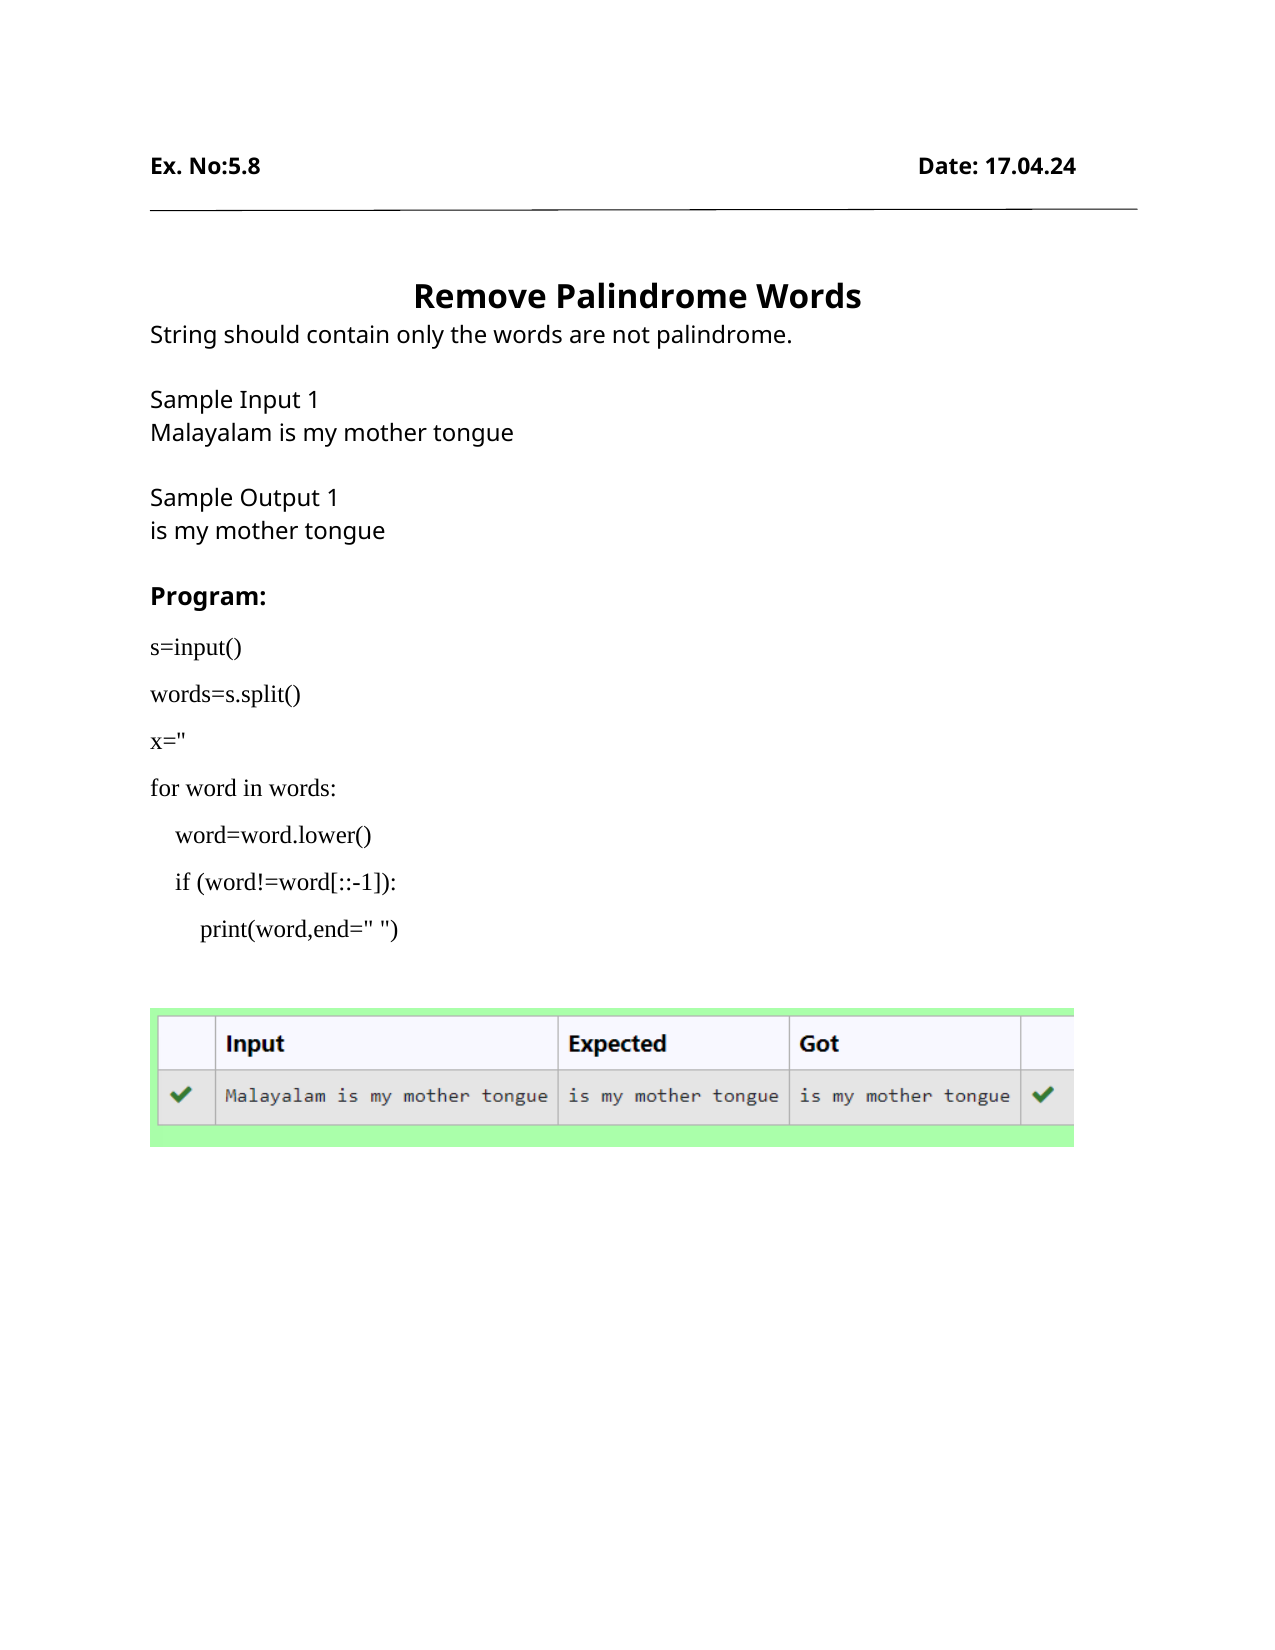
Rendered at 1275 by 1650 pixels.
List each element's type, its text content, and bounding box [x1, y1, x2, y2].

text s=input() [150, 632, 1125, 660]
text words=s.split() [150, 679, 1125, 707]
text Ex. No:5.8 Date: 17.04.24 [150, 150, 1125, 181]
text word=word.lower() [150, 820, 1125, 849]
text Program: [150, 579, 1125, 613]
picture [150, 1008, 1074, 1147]
text print(word,end=" ") [150, 914, 1125, 943]
text Remove Palindrome Words [150, 273, 1125, 318]
text if (word!=word[::-1]): [150, 867, 1125, 896]
text String should contain only the words are not palindrome. [150, 318, 1125, 351]
text x='' [150, 726, 1125, 754]
text for word in words: [150, 773, 1125, 802]
text Sample Input 1 [150, 383, 1125, 416]
text Sample Output 1 [150, 481, 1125, 514]
text is my mother tongue [150, 514, 1125, 546]
text Malayalam is my mother tongue [150, 416, 1125, 448]
